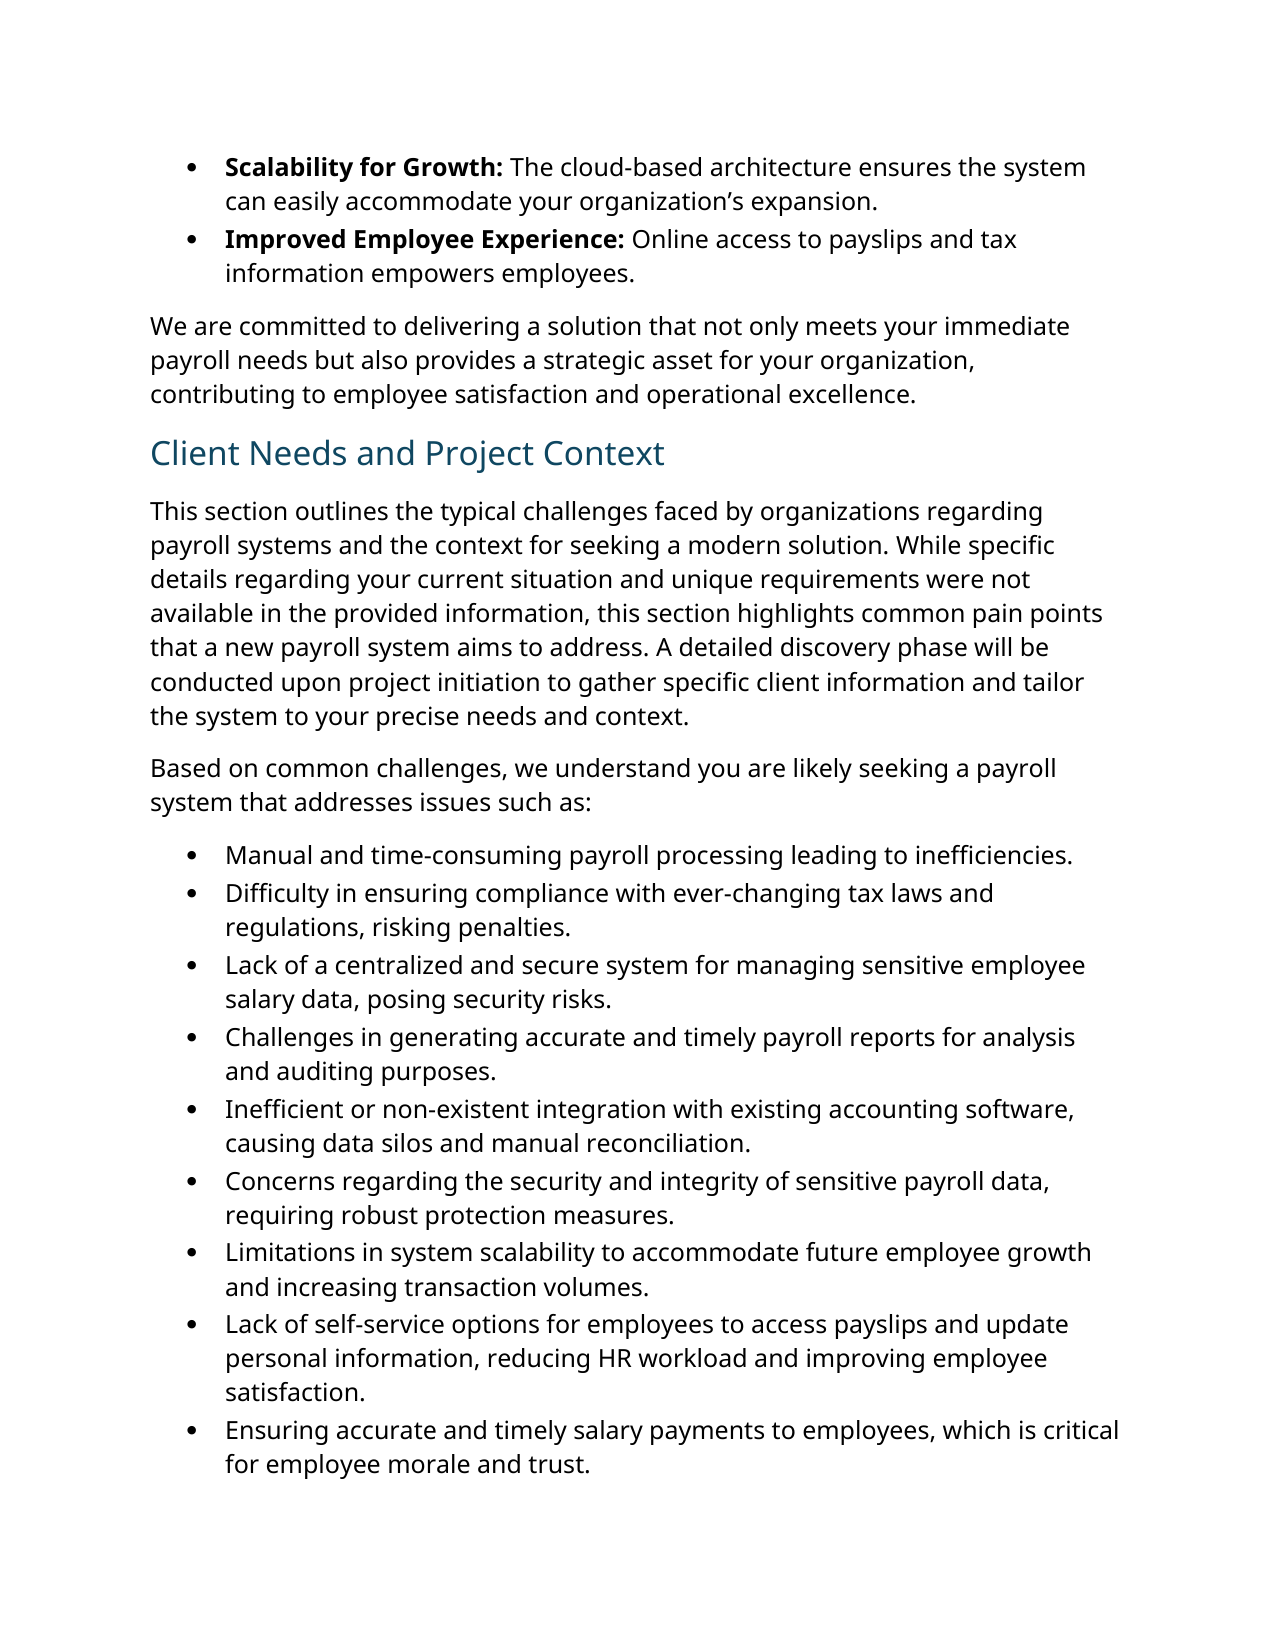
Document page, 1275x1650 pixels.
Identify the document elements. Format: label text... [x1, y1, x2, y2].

list Improved Employee Experience: Online access to payslips and tax information empowers employees. [187, 222, 1125, 290]
list Manual and time-consuming payroll processing leading to inefficiencies. [187, 838, 1125, 872]
list Limitations in system scalability to accommodate future employee growth and increasing transaction volumes. [187, 1235, 1125, 1303]
list Ensuring accurate and timely salary payments to employees, which is critical for employee morale and trust. [187, 1413, 1125, 1481]
text Based on common challenges, we understand you are likely seeking a payroll system that addresses issues such as: [150, 751, 1125, 819]
subtitle Client Needs and Project Context [150, 430, 1125, 475]
list Inefficient or non-existent integration with existing accounting software, causing data silos and manual reconciliation. [187, 1091, 1125, 1159]
text We are committed to delivering a solution that not only meets your immediate payroll needs but also provides a strategic asset for your organization, contributing to employee satisfaction and operational excellence. [150, 309, 1125, 411]
list Lack of self-service options for employees to access payslips and update personal information, reducing HR workload and improving employee satisfaction. [187, 1307, 1125, 1409]
text This section outlines the typical challenges faced by organizations regarding payroll systems and the context for seeking a modern solution. While specific details regarding your current situation and unique requirements were not available in the provided information, this section highlights common pain points that a new payroll system aims to address. A detailed discovery phase will be conducted upon project initiation to gather specific client information and tailor the system to your precise needs and context. [150, 494, 1125, 732]
list Concerns regarding the security and integrity of sensitive payroll data, requiring robust protection measures. [187, 1163, 1125, 1231]
list Lack of a centralized and secure system for managing sensitive employee salary data, posing security risks. [187, 948, 1125, 1016]
list Challenges in generating accurate and timely payroll reports for analysis and auditing purposes. [187, 1019, 1125, 1088]
list Difficulty in ensuring compliance with ever-changing tax laws and regulations, risking penalties. [187, 876, 1125, 944]
list Scalability for Growth: The cloud-based architecture ensures the system can easily accommodate your organization’s expansion. [187, 150, 1125, 218]
